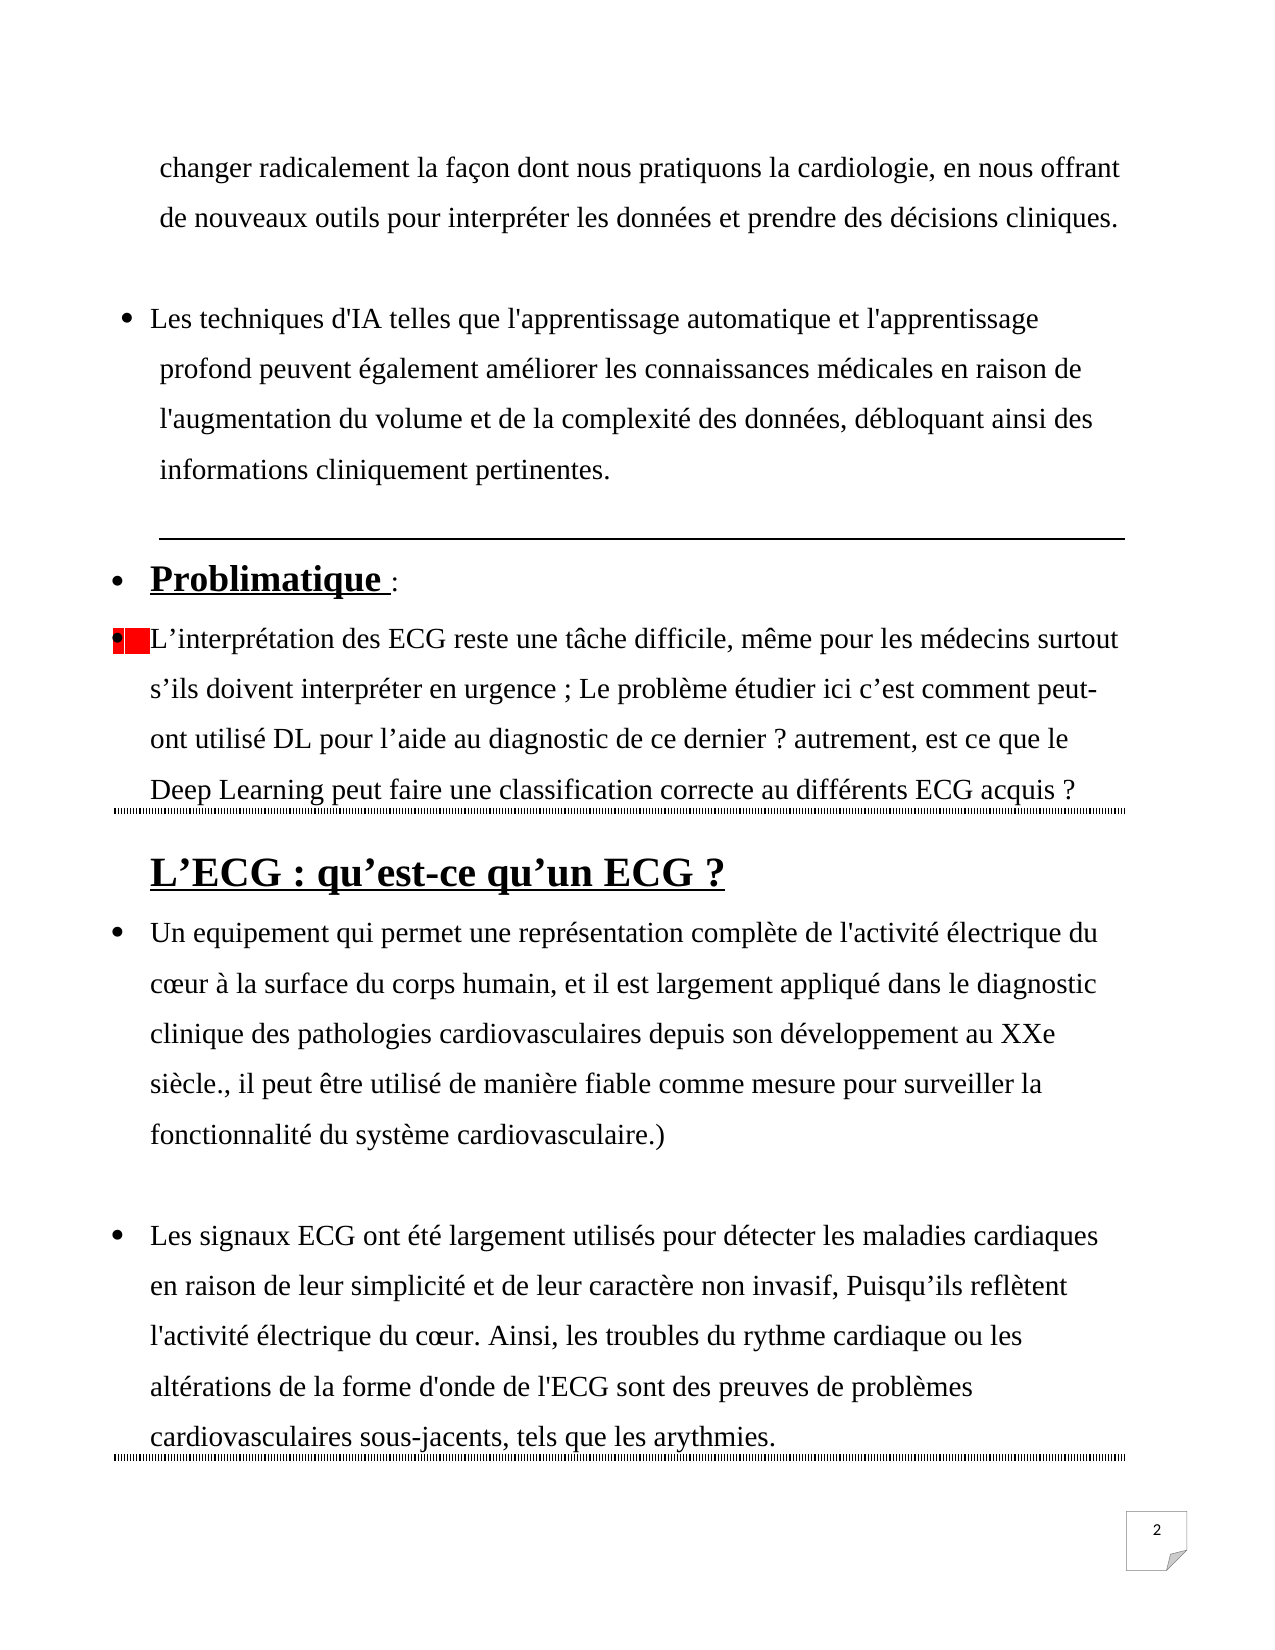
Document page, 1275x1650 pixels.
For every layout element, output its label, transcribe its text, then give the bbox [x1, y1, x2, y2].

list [122, 150, 1125, 234]
text L’ECG : qu’est-ce qu’un ECG ? [150, 847, 1125, 895]
list L’interprétation des ECG reste une tâche difficile, même pour les médecins surtout s’ils doivent interpréter en urgence ; Le problème étudier ici c’est comment peut-ont utilisé DL pour l’aide au diagnostic de ce dernier ? autrement, est ce que le Deep Learning peut faire une classification correcte au différents ECG acquis ? [112, 621, 1125, 814]
list Un equipement qui permet une représentation complète de l'activité électrique du cœur à la surface du corps humain, et il est largement appliqué dans le diagnostic clinique des pathologies cardiovasculaires depuis son développement au XXe siècle., il peut être utilisé de manière fiable comme mesure pour surveiller la fonctionnalité du système cardiovasculaire.) [112, 916, 1125, 1151]
list Les techniques d'IA telles que l'apprentissage automatique et l'apprentissage profond peuvent également améliorer les connaissances médicales en raison de l'augmentation du volume et de la complexité des données, débloquant ainsi des informations cliniquement pertinentes. [122, 301, 1125, 486]
list Les signaux ECG ont été largement utilisés pour détecter les maladies cardiaques en raison de leur simplicité et de leur caractère non invasif, Puisqu’ils reflètent l'activité électrique du cœur. Ainsi, les troubles du rythme cardiaque ou les altérations de la forme d'onde de l'ECG sont des preuves de problèmes cardiovasculaires sous-jacents, tels que les arythmies. [112, 1218, 1125, 1461]
list Problimatique : [112, 556, 1125, 599]
